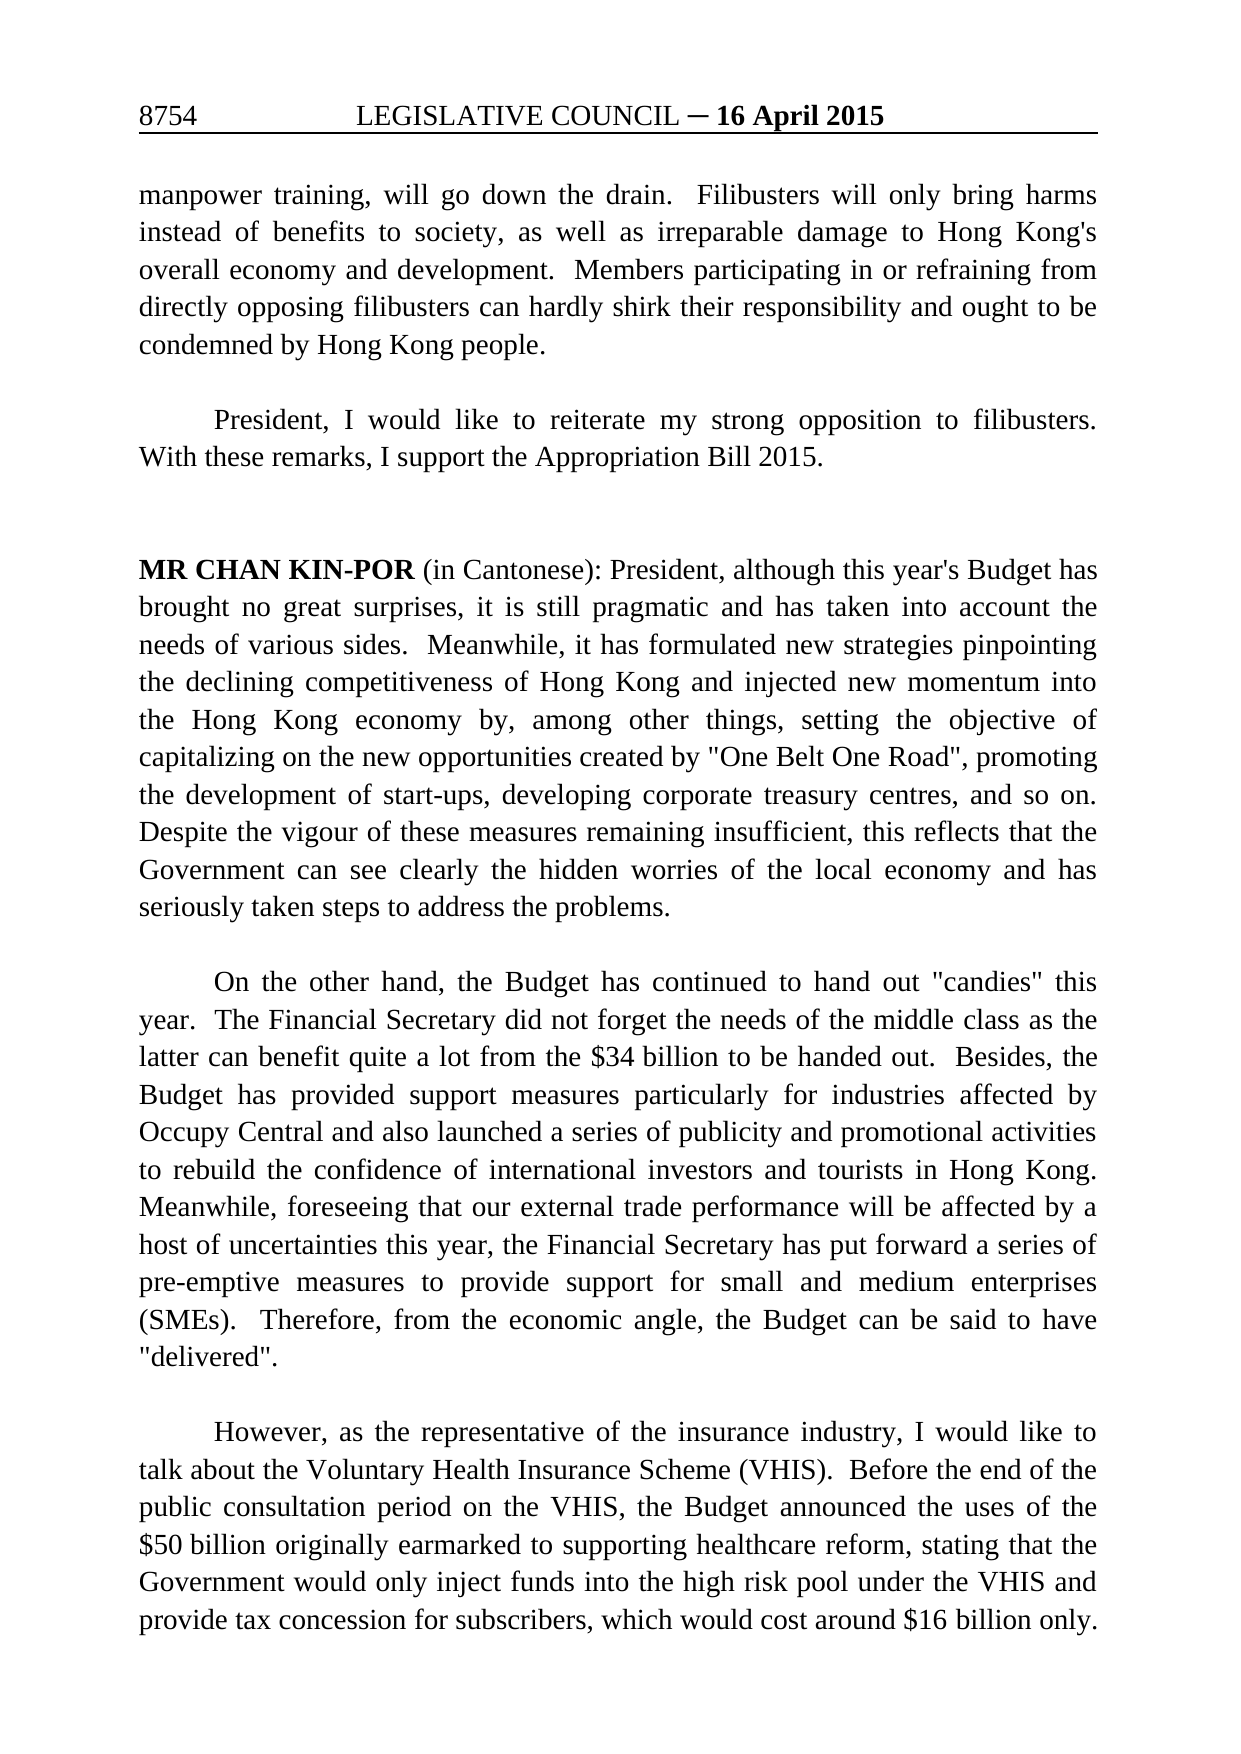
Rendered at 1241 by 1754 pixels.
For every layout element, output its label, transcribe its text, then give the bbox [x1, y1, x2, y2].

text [139, 1411, 1098, 1636]
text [139, 173, 1098, 361]
text On the other hand, the Budget has continued to hand out "candies" this year. The Financial Secretary did not forget the needs of the middle class as the latter can benefit quite a lot from the $34 billion to be handed out. Besides, the Budget has provided support measures particularly for industries affected by Occupy Central and also launched a series of publicity and promotional activities to rebuild the confidence of international investors and tourists in Hong Kong. Meanwhile, foreseeing that our external trade performance will be affected by a host of uncertainties this year, the Financial Secretary has put forward a series of pre-emptive measures to provide support for small and medium enterprises (SMEs). Therefore, from the economic angle, the Budget can be said to have "delivered". [139, 961, 1098, 1373]
text MR CHAN KIN-POR (in Cantonese): President, although this year's Budget has brought no great surprises, it is still pragmatic and has taken into account the needs of various sides. Meanwhile, it has formulated new strategies pinpointing the declining competitiveness of Hong Kong and injected new momentum into the Hong Kong economy by, among other things, setting the objective of capitalizing on the new opportunities created by "One Belt One Road", promoting the development of start-ups, developing corporate treasury centres, and so on. Despite the vigour of these measures remaining insufficient, this reflects that the Government can see clearly the hidden worries of the local economy and has seriously taken steps to address the problems. [139, 548, 1098, 923]
text President, I would like to reiterate my strong opposition to filibusters. With these remarks, I support the Appropriation Bill 2015. [139, 398, 1098, 473]
